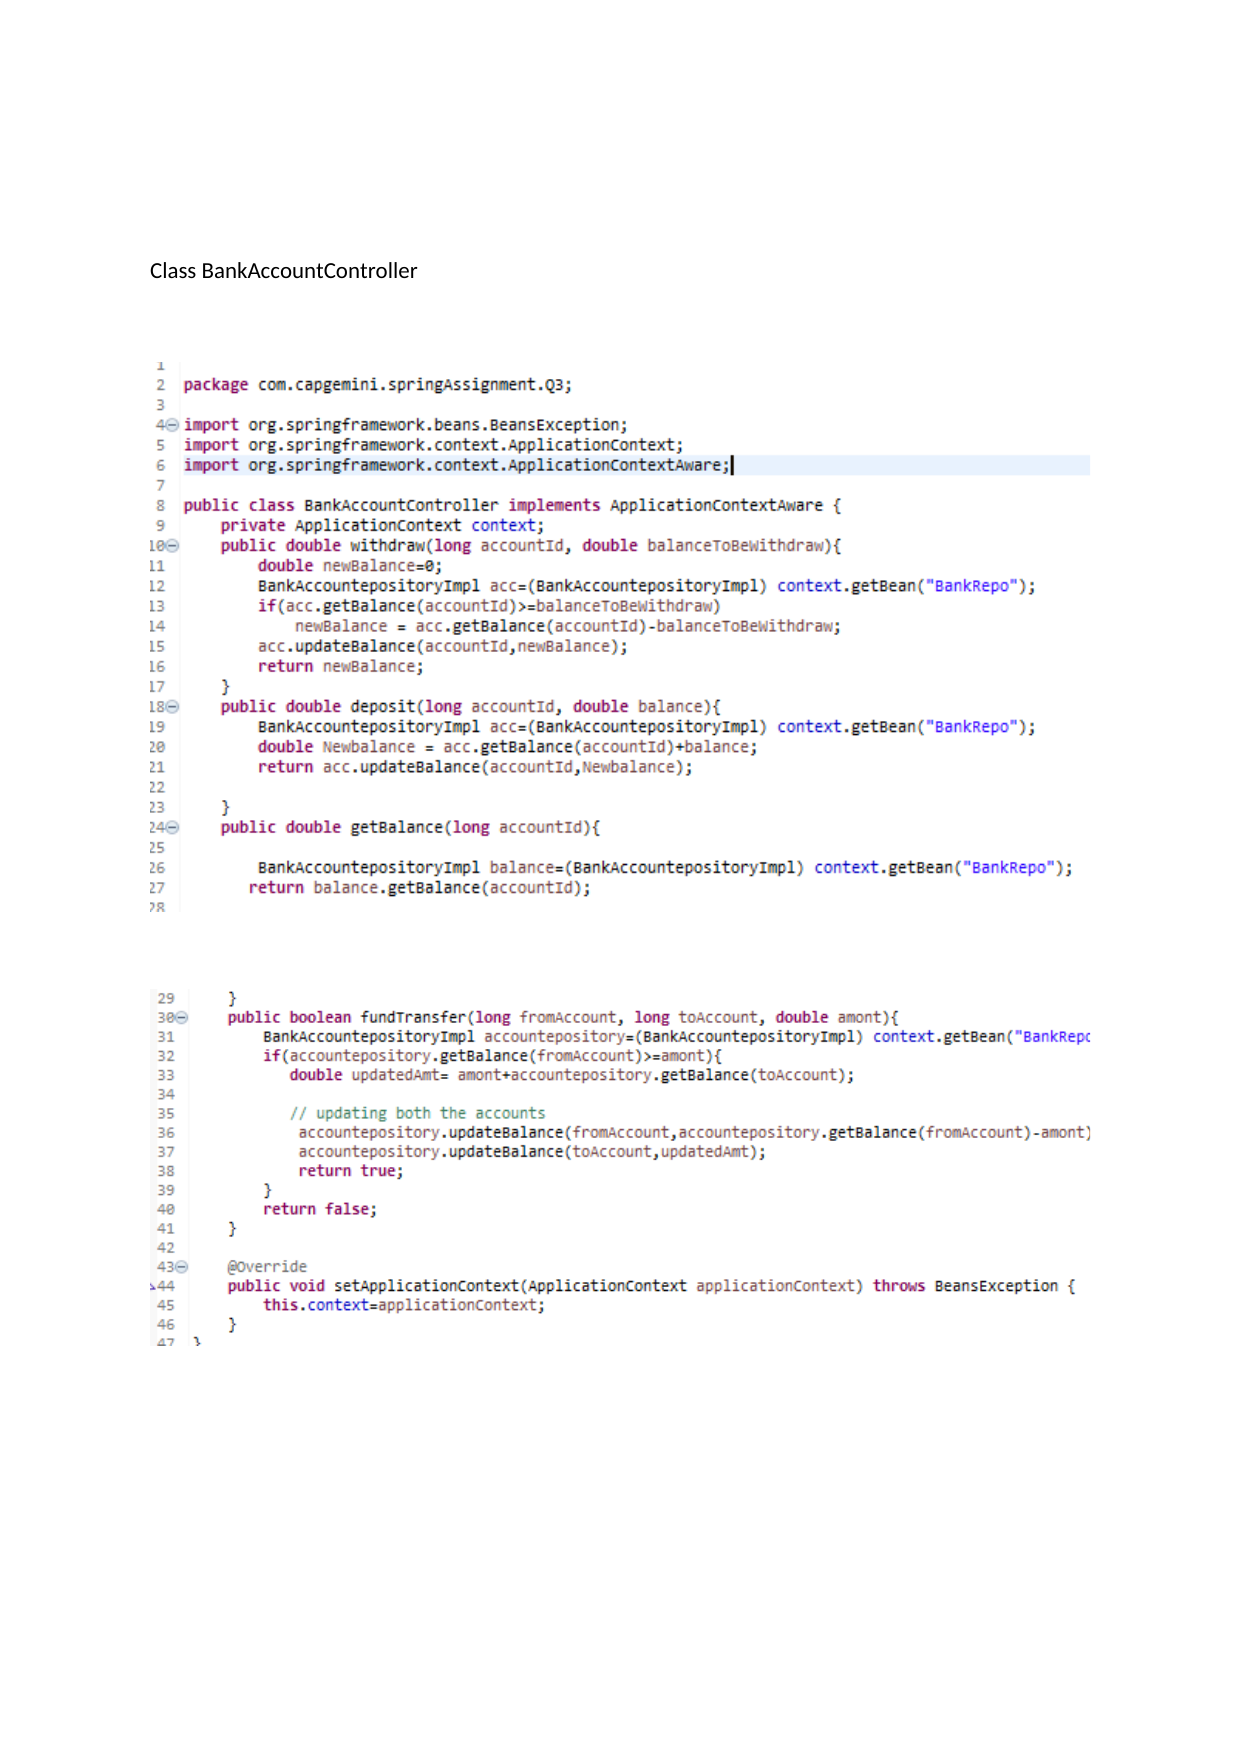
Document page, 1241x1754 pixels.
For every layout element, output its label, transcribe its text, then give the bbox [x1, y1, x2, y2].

picture [150, 989, 1091, 1346]
text Class BankAccountController [150, 256, 1090, 284]
picture [150, 362, 1091, 912]
